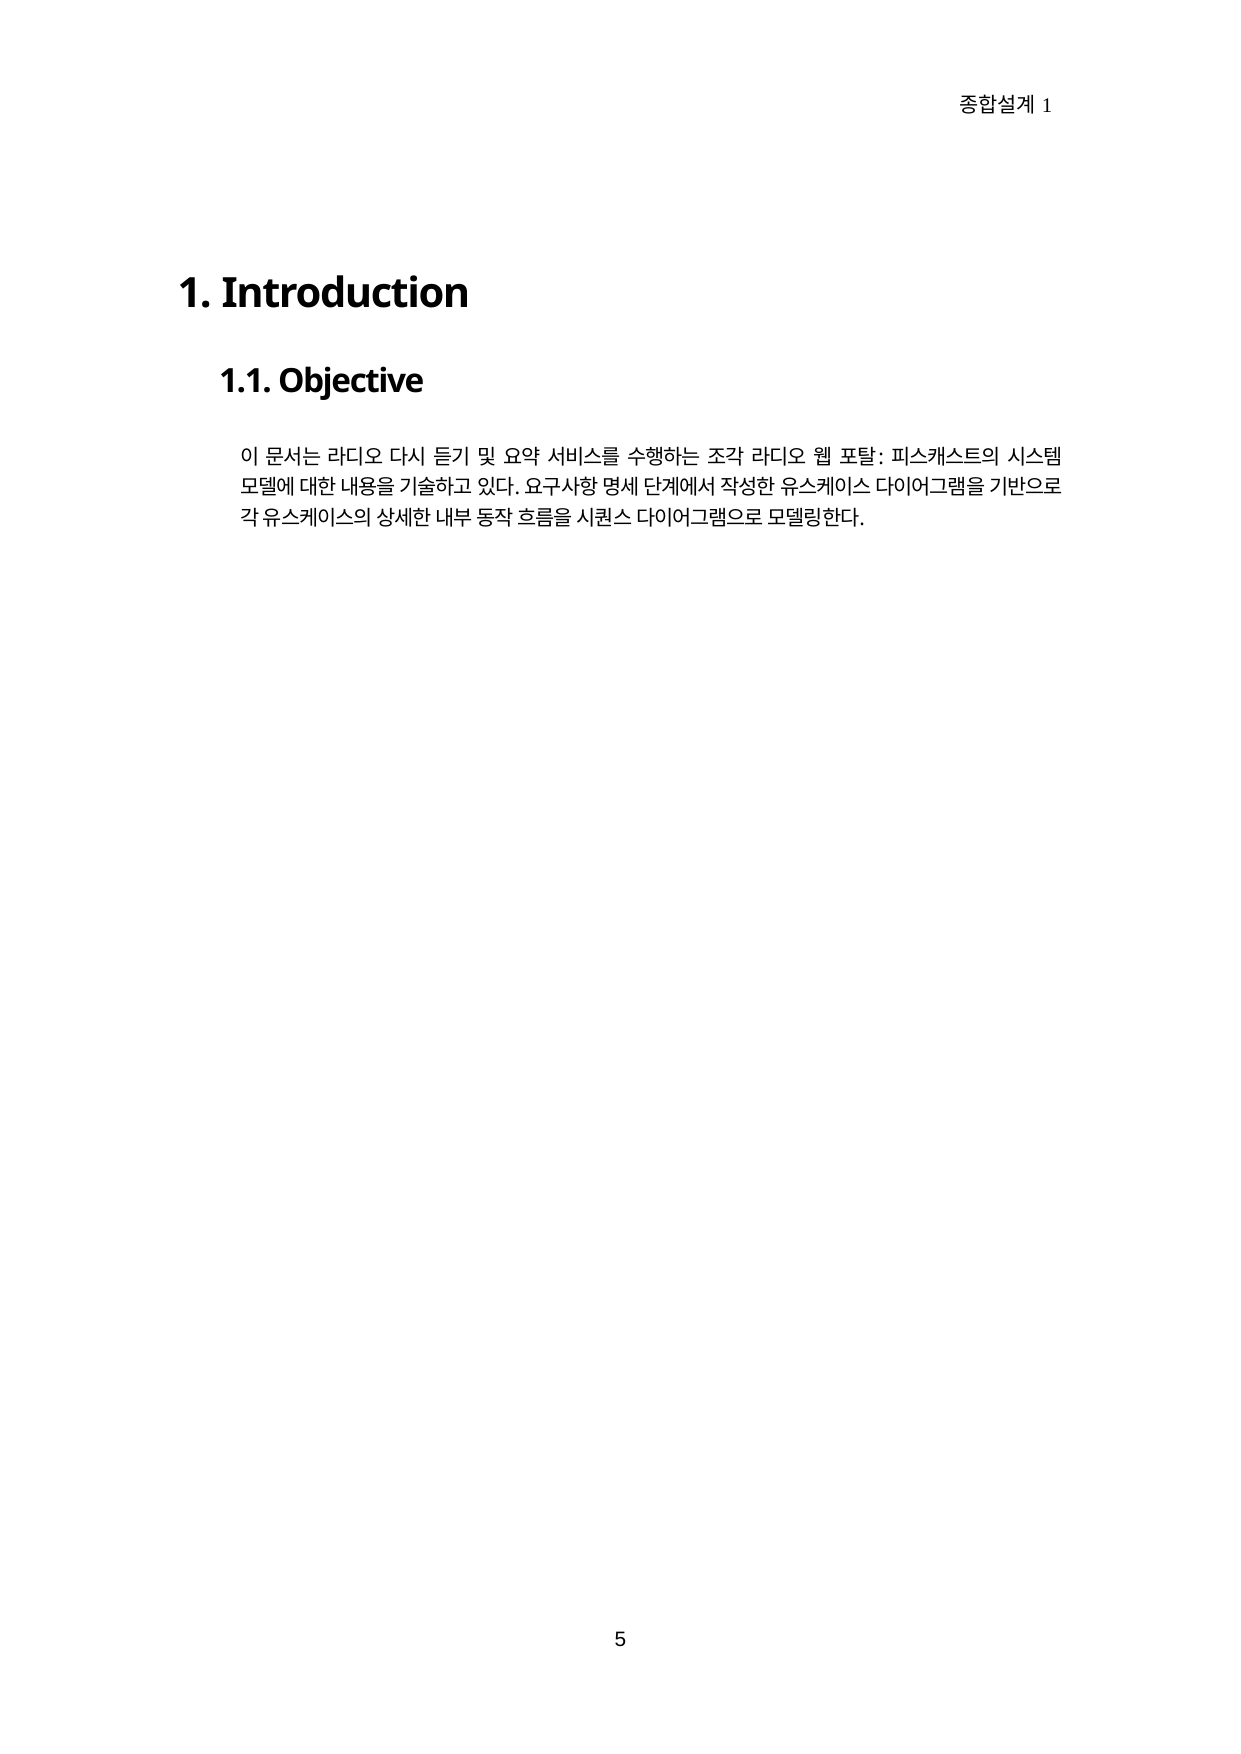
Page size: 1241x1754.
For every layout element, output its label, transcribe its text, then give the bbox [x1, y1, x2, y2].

subtitle Objective [219, 357, 959, 403]
text 이 문서는 라디오 다시 듣기 및 요약 서비스를 수행하는 조각 라디오 웹 포탈: 피스캐스트의 시스템 모델에 대한 내용을 기술하고 있다. 요구사항 명세 단계에서 작성한 유스케이스 다이어그램을 기반으로 각 유스케이스의 상세한 내부 동작 흐름을 시퀀스 다이어그램으로 모델링한다. [240, 440, 1063, 531]
subtitle Introduction [177, 263, 1063, 320]
